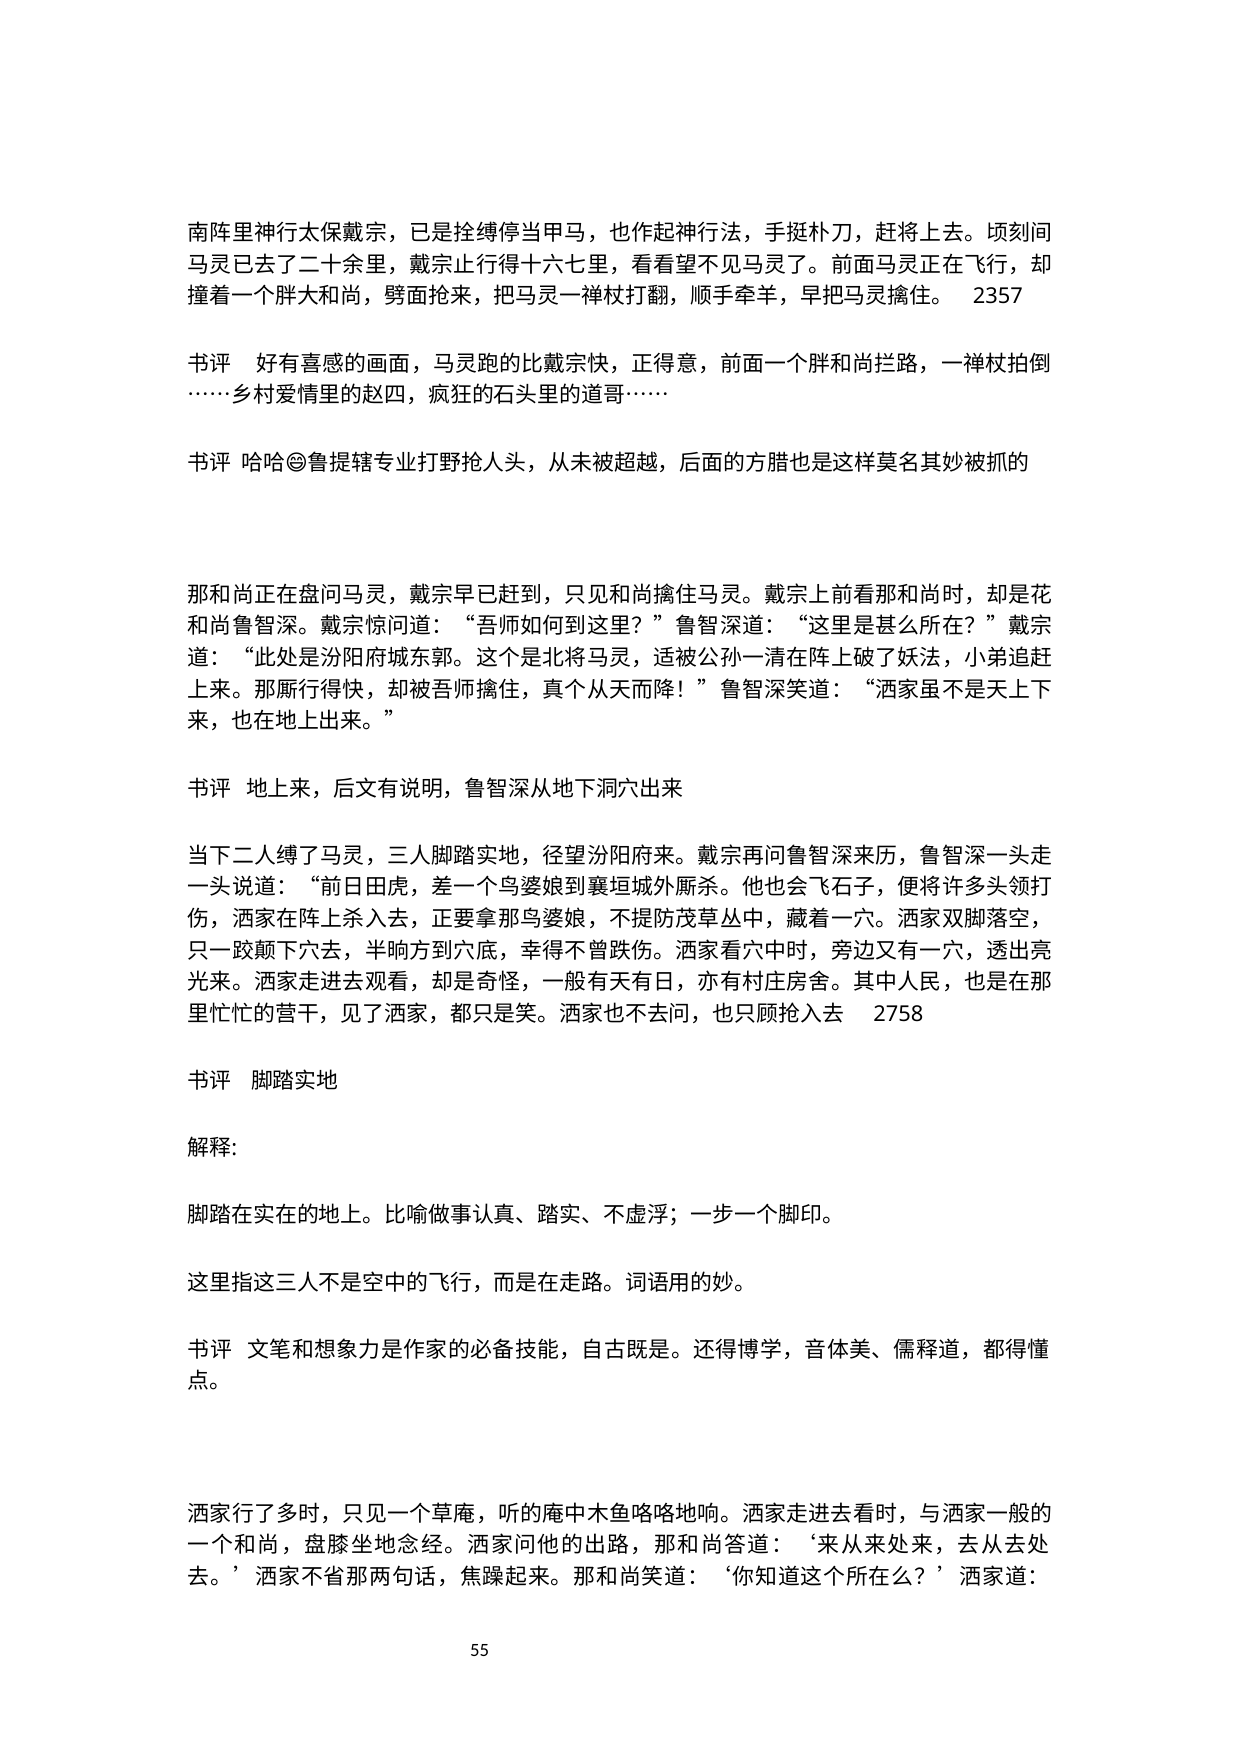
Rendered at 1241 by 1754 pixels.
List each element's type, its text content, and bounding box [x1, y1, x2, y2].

list 书评 哈哈😄鲁提辖专业打野抢人头，从未被超越，后面的方腊也是这样莫名其妙被抓的 [187, 444, 1053, 476]
list 南阵里神行太保戴宗，已是拴缚停当甲马，也作起神行法，手挺朴刀，赶将上去。顷刻间，马灵已去了二十余里，戴宗止行得十六七里，看看望不见马灵了。前面马灵正在飞行，却撞着一个胖大和尚，劈面抢来，把马灵一禅杖打翻，顺手牵羊，早把马灵擒住。 2357 [187, 215, 1053, 310]
list 解释: [187, 1130, 1053, 1162]
list 这里指这三人不是空中的飞行，而是在走路。词语用的妙。 [187, 1264, 1053, 1296]
list 脚踏在实在的地上。比喻做事认真、踏实、不虚浮；一步一个脚印。 [187, 1197, 1053, 1229]
list 书评 文笔和想象力是作家的必备技能，自古既是。还得博学，音体美、儒释道，都得懂点。 [187, 1332, 1053, 1395]
list 当下二人缚了马灵，三人脚踏实地，径望汾阳府来。戴宗再问鲁智深来历，鲁智深一头走，一头说道：“前日田虎，差一个鸟婆娘到襄垣城外厮杀。他也会飞石子，便将许多头领打伤，洒家在阵上杀入去，正要拿那鸟婆娘，不提防茂草丛中，藏着一穴。洒家双脚落空，只一跤颠下穴去，半晌方到穴底，幸得不曾跌伤。洒家看穴中时，旁边又有一穴，透出亮光来。洒家走进去观看，却是奇怪，一般有天有日，亦有村庄房舍。其中人民，也是在那里忙忙的营干，见了洒家，都只是笑。洒家也不去问，也只顾抢入去 2758 [187, 838, 1053, 1028]
list 书评 脚踏实地 [187, 1063, 1053, 1095]
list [187, 1496, 1053, 1591]
list 书评 地上来，后文有说明，鲁智深从地下洞穴出来 [187, 771, 1053, 802]
list 书评 好有喜感的画面，马灵跑的比戴宗快，正得意，前面一个胖和尚拦路，一禅杖拍倒……乡村爱情里的赵四，疯狂的石头里的道哥…… [187, 346, 1053, 409]
list 那和尚正在盘问马灵，戴宗早已赶到，只见和尚擒住马灵。戴宗上前看那和尚时，却是花和尚鲁智深。戴宗惊问道：“吾师如何到这里？”鲁智深道：“这里是甚么所在？”戴宗道：“此处是汾阳府城东郭。这个是北将马灵，适被公孙一清在阵上破了妖法，小弟追赶上来。那厮行得快，却被吾师擒住，真个从天而降！”鲁智深笑道：“洒家虽不是天上下来，也在地上出来。” [187, 577, 1053, 735]
